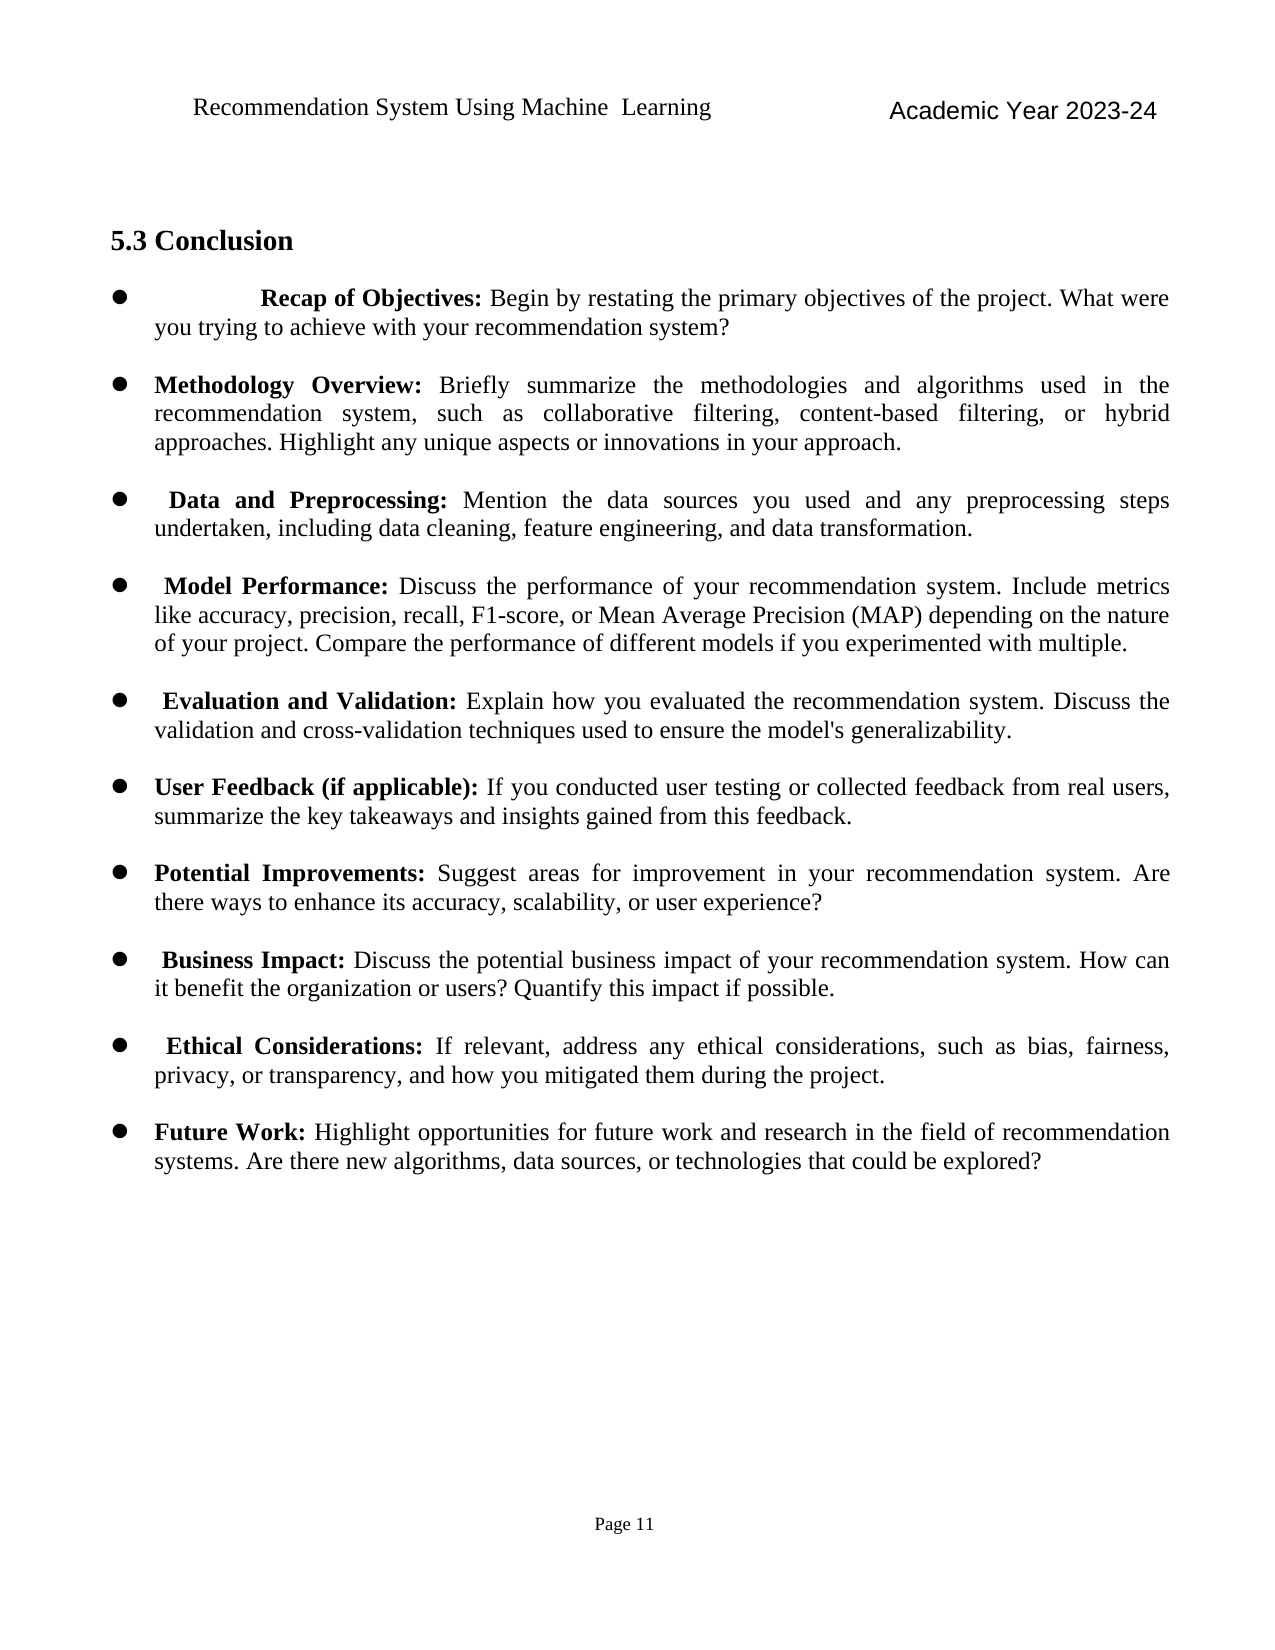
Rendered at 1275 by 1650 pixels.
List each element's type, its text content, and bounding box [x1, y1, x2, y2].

list Recap of Objectives: Begin by restating the primary objectives of the project. What were you trying to achieve with your recommendation system? [110, 283, 1171, 341]
list Potential Improvements: Suggest areas for improvement in your recommendation system. Are there ways to enhance its accuracy, scalability, or user experience? [110, 858, 1171, 916]
list Future Work: Highlight opportunities for future work and research in the field of recommendation systems. Are there new algorithms, data sources, or technologies that could be explored? [110, 1117, 1171, 1175]
list Business Impact: Discuss the potential business impact of your recommendation system. How can it benefit the organization or users? Quantify this impact if possible. [110, 945, 1171, 1002]
subtitle 5.3 Conclusion [110, 223, 1171, 257]
list Data and Preprocessing: Mention the data sources you used and any preprocessing steps undertaken, including data cleaning, feature engineering, and data transformation. [110, 485, 1171, 542]
list User Feedback (if applicable): If you conducted user testing or collected feedback from real users, summarize the key takeaways and insights gained from this feedback. [110, 772, 1171, 830]
list Ethical Considerations: If relevant, address any ethical considerations, such as bias, fairness, privacy, or transparency, and how you mitigated them during the project. [110, 1031, 1171, 1088]
list Evaluation and Validation: Explain how you evaluated the recommendation system. Discuss the validation and cross-validation techniques used to ensure the model's generalizability. [110, 686, 1171, 743]
list Methodology Overview: Briefly summarize the methodologies and algorithms used in the recommendation system, such as collaborative filtering, content-based filtering, or hybrid approaches. Highlight any unique aspects or innovations in your approach. [110, 370, 1171, 456]
list Model Performance: Discuss the performance of your recommendation system. Include metrics like accuracy, precision, recall, F1-score, or Mean Average Precision (MAP) depending on the nature of your project. Compare the performance of different models if you experimented with multiple. [110, 571, 1171, 657]
